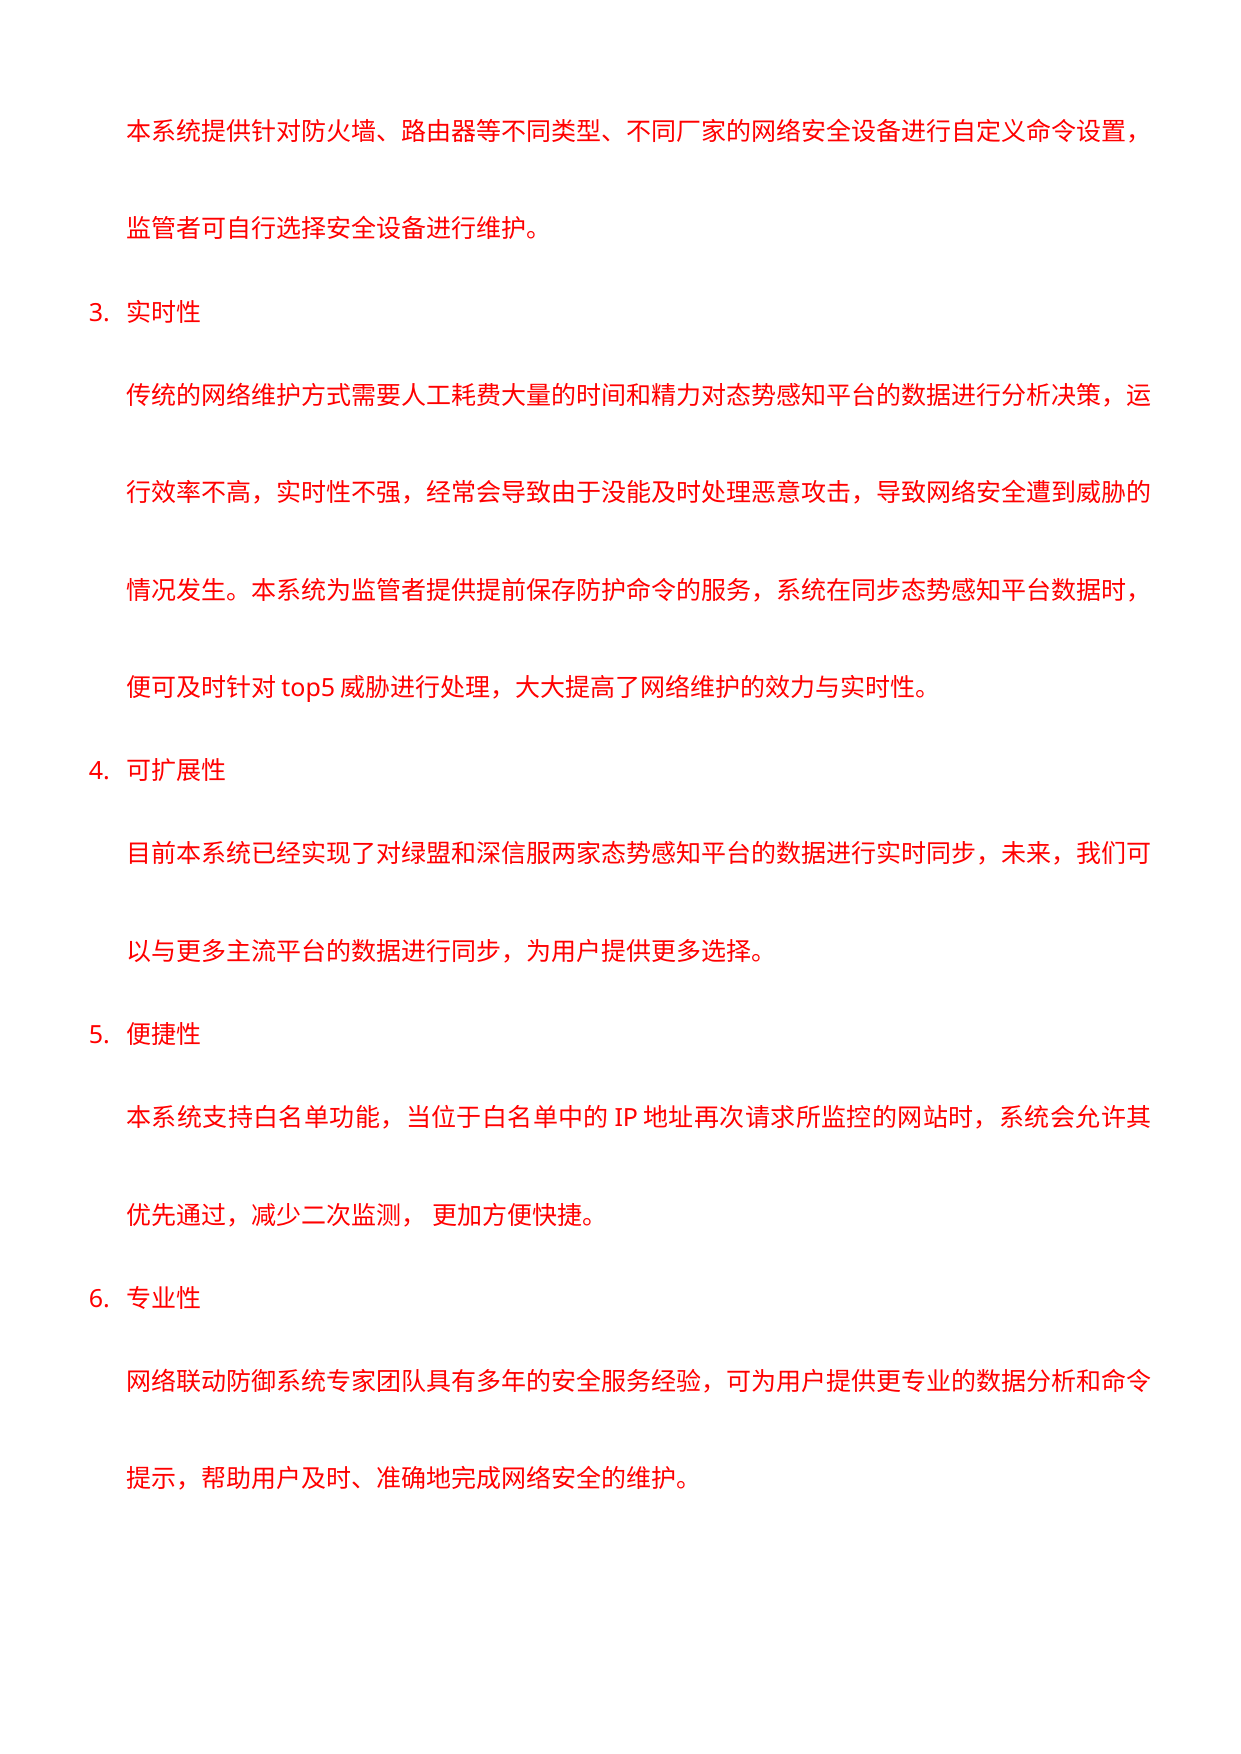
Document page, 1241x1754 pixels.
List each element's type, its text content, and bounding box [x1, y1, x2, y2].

list 可扩展性 [89, 736, 1152, 801]
list 传统的网络维护方式需要人工耗费大量的时间和精力对态势感知平台的数据进行分析决策，运行效率不高，实时性不强，经常会导致由于没能及时处理恶意攻击，导致网络安全遭到威胁的情况发生。本系统为监管者提供提前保存防护命令的服务，系统在同步态势感知平台数据时，便可及时针对top5威胁进行处理，大大提高了网络维护的效力与实时性。 [126, 361, 1152, 718]
list 目前本系统已经实现了对绿盟和深信服两家态势感知平台的数据进行实时同步，未来，我们可以与更多主流平台的数据进行同步，为用户提供更多选择。 [126, 819, 1152, 982]
list 便捷性 [89, 1000, 1152, 1065]
list 网络联动防御系统专家团队具有多年的安全服务经验，可为用户提供更专业的数据分析和命令提示，帮助用户及时、准确地完成网络安全的维护。 [126, 1347, 1152, 1509]
list 本系统提供针对防火墙、路由器等不同类型、不同厂家的网络安全设备进行自定义命令设置，监管者可自行选择安全设备进行维护。 [126, 97, 1152, 259]
list 本系统支持白名单功能，当位于白名单中的IP地址再次请求所监控的网站时，系统会允许其优先通过，减少二次监测， 更加方便快捷。 [126, 1083, 1152, 1246]
list 实时性 [89, 278, 1152, 343]
list 专业性 [89, 1264, 1152, 1329]
